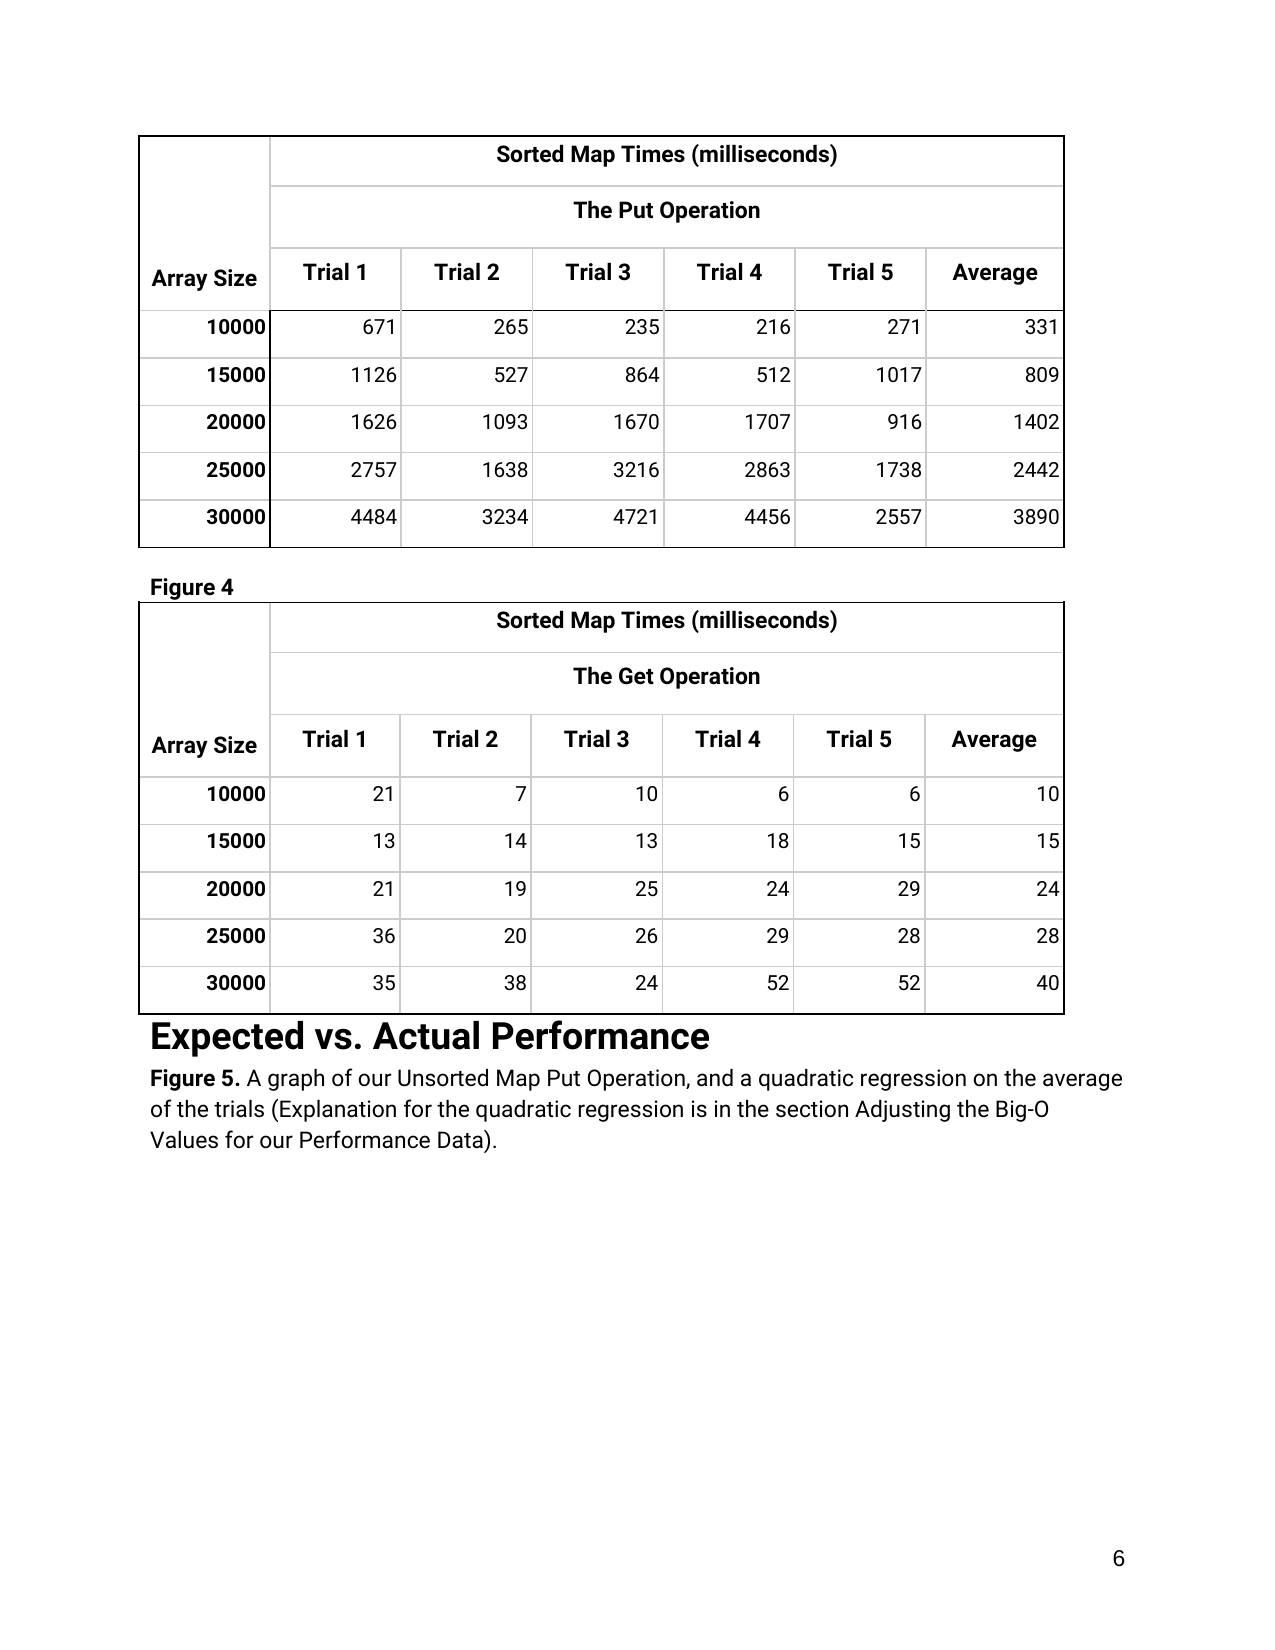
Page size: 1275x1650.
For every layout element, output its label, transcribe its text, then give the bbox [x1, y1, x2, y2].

table_cell 10000 [140, 311, 269, 357]
table_cell 4721 [533, 501, 663, 547]
table_cell 4456 [665, 501, 794, 547]
table_cell Average [926, 715, 1063, 776]
table_header Array Size [140, 603, 269, 776]
table_cell Trial 2 [402, 249, 532, 310]
table_cell 3216 [533, 453, 663, 499]
table_cell Trial 1 [271, 715, 399, 776]
table_cell 4484 [271, 501, 400, 547]
table_cell 671 [271, 311, 400, 357]
table_cell 10 [926, 778, 1063, 823]
table_cell The Get Operation [271, 653, 1063, 714]
table_cell 1638 [402, 453, 532, 499]
table_cell 18 [663, 825, 793, 871]
table_cell 13 [532, 825, 662, 871]
table_cell 24 [926, 873, 1063, 918]
table_cell 10 [532, 778, 662, 823]
text Figure 5. A graph of our Unsorted Map Put Operation, and a quadratic regression on the average of the trials (Explanation for the quadratic regression is in the section Adjusting the Big-O Values for our Performance Data). [150, 1065, 1125, 1154]
table_cell 36 [271, 920, 399, 966]
table_cell 2442 [927, 453, 1063, 499]
table_cell 3234 [402, 501, 532, 547]
table_cell 1093 [402, 406, 532, 452]
table_cell 21 [271, 873, 399, 918]
table_cell 28 [926, 920, 1063, 966]
table_cell 52 [794, 967, 924, 1013]
table_cell 15000 [140, 825, 269, 871]
table_cell 15000 [140, 359, 269, 404]
table_cell Trial 5 [794, 715, 924, 776]
table_cell 20000 [140, 873, 269, 918]
table_cell 1707 [665, 406, 794, 452]
table_cell Trial 2 [401, 715, 530, 776]
table_header Sorted Map Times (milliseconds) [271, 603, 1063, 651]
table_cell 21 [271, 778, 399, 823]
table_cell 13 [271, 825, 399, 871]
table_cell 6 [663, 778, 793, 823]
table_cell 19 [401, 873, 530, 918]
table_cell 3890 [927, 501, 1063, 547]
table_cell 512 [665, 359, 794, 404]
table_cell 14 [401, 825, 530, 871]
table_cell 38 [401, 967, 530, 1013]
table_cell 916 [796, 406, 925, 452]
text Figure 4 [150, 574, 1125, 601]
table_cell 24 [532, 967, 662, 1013]
table_cell 864 [533, 359, 663, 404]
table_cell 15 [794, 825, 924, 871]
table_cell 40 [926, 967, 1063, 1013]
table_cell 29 [663, 920, 793, 966]
table_cell 15 [926, 825, 1063, 871]
table_cell 20 [401, 920, 530, 966]
table_cell 1017 [796, 359, 925, 404]
table_cell 25000 [140, 920, 269, 966]
table_cell 25000 [140, 453, 269, 499]
table_cell Trial 3 [532, 715, 662, 776]
table_header Sorted Map Times (milliseconds) [271, 137, 1063, 185]
table_cell 216 [665, 311, 794, 357]
table_cell 25 [532, 873, 662, 918]
table_cell 271 [796, 311, 925, 357]
table_cell 28 [794, 920, 924, 966]
table_cell 1402 [927, 406, 1063, 452]
table_cell Trial 1 [271, 249, 400, 310]
table_cell 52 [663, 967, 793, 1013]
table_cell 265 [402, 311, 532, 357]
table_cell Trial 3 [533, 249, 663, 310]
table_cell 7 [401, 778, 530, 823]
table_cell 2863 [665, 453, 794, 499]
table_cell 527 [402, 359, 532, 404]
text Expected vs. Actual Performance [150, 1015, 1125, 1059]
table_cell Trial 4 [663, 715, 793, 776]
table_cell 30000 [140, 501, 269, 547]
table_cell The Put Operation [271, 187, 1063, 247]
table_cell 24 [663, 873, 793, 918]
table_cell 1626 [271, 406, 400, 452]
table_cell Trial 4 [665, 249, 794, 310]
table_cell 6 [794, 778, 924, 823]
table_header Array Size [140, 137, 269, 310]
table_cell 35 [271, 967, 399, 1013]
table_cell 331 [927, 311, 1063, 357]
table_cell 235 [533, 311, 663, 357]
table_cell 1738 [796, 453, 925, 499]
table_cell 30000 [140, 967, 269, 1013]
table_cell 10000 [140, 778, 269, 823]
table_cell 20000 [140, 406, 269, 452]
table_cell 2757 [271, 453, 400, 499]
table_cell 1126 [271, 359, 400, 404]
table_cell Trial 5 [796, 249, 925, 310]
table_cell 29 [794, 873, 924, 918]
table_cell 809 [927, 359, 1063, 404]
table_cell 2557 [796, 501, 925, 547]
table_cell 1670 [533, 406, 663, 452]
table_cell Average [927, 249, 1063, 310]
table_cell 26 [532, 920, 662, 966]
